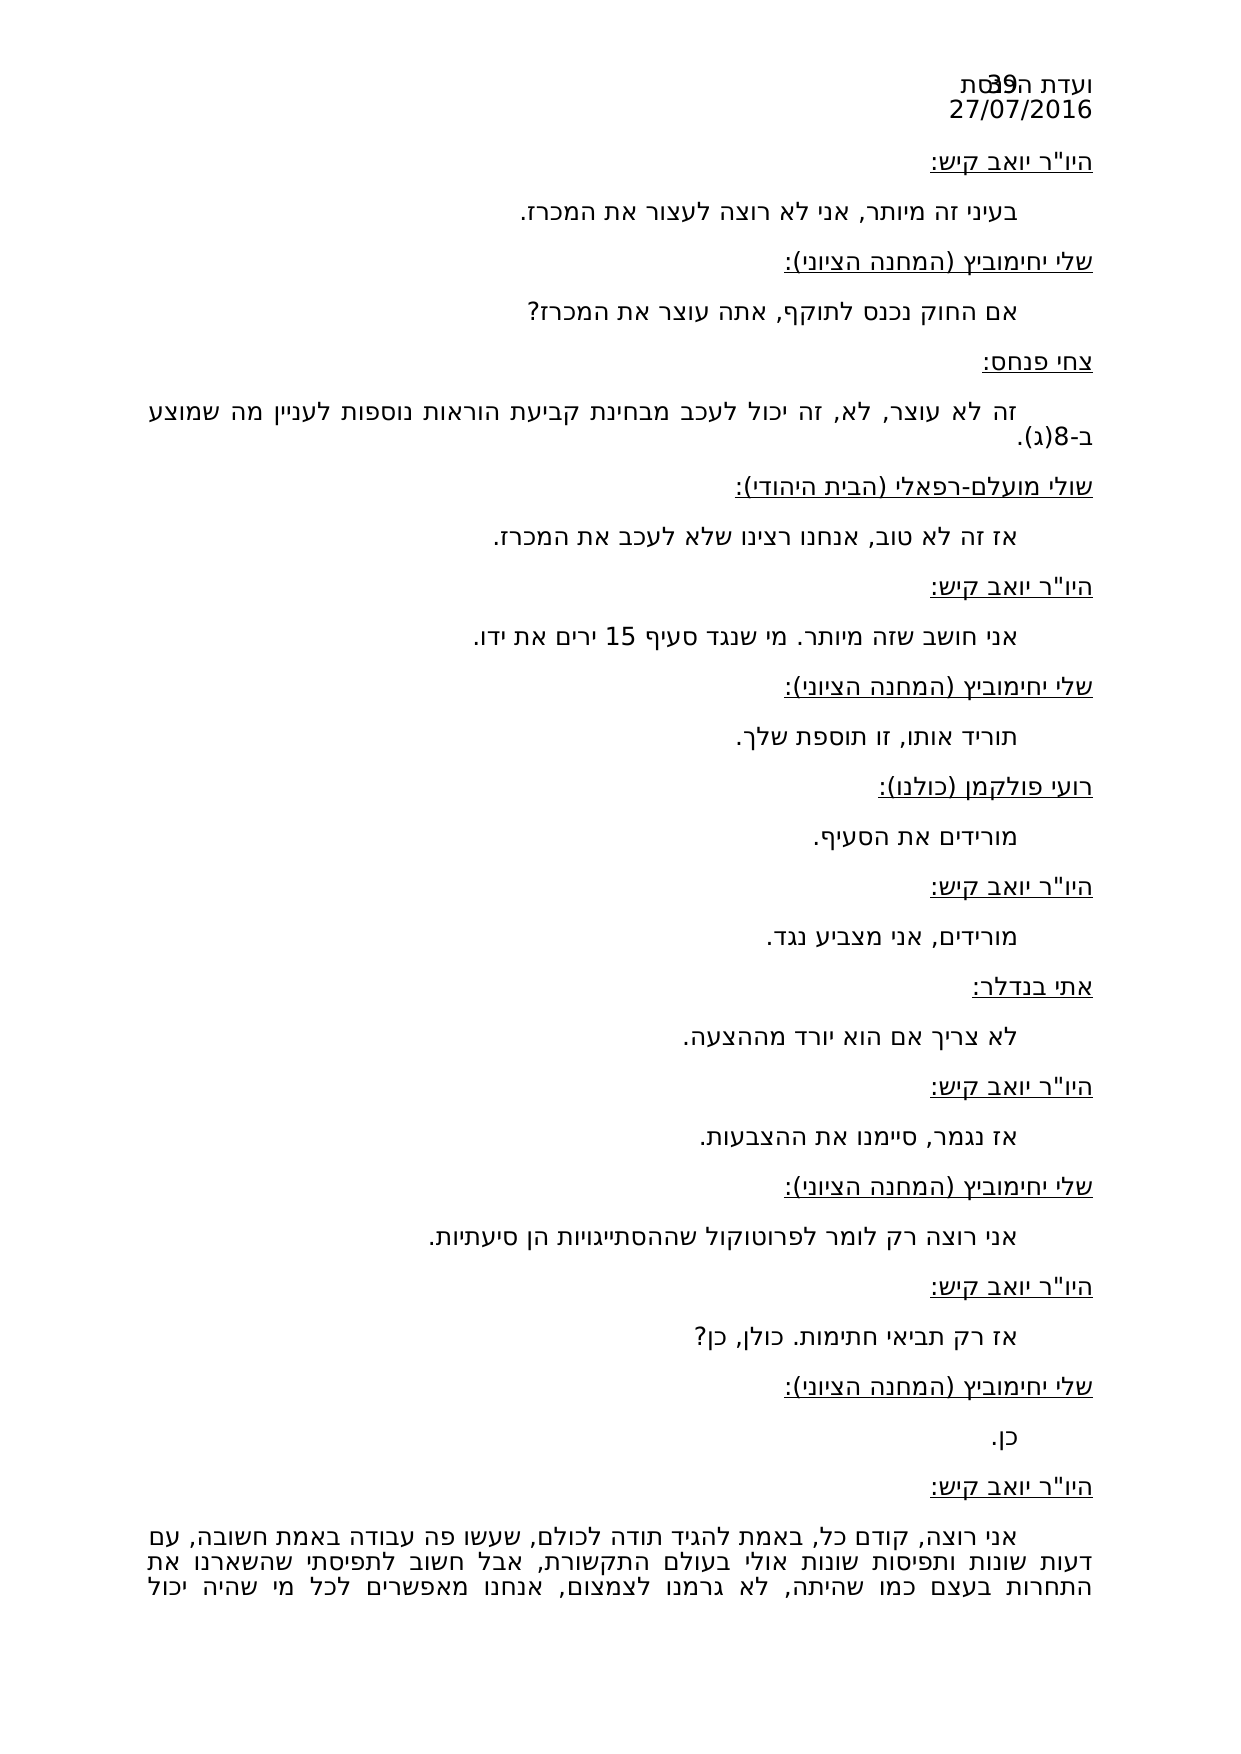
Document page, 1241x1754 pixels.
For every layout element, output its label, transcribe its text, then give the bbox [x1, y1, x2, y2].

text זה לא עוצר, לא, זה יכול לעכב מבחינת קביעת הוראות נוספות לעניין מה שמוצע ב-8(ג). [147, 400, 1093, 450]
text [147, 1525, 1093, 1600]
text שלי יחימוביץ (המחנה הציוני): [147, 1175, 1093, 1200]
text היו"ר יואב קיש: [147, 150, 1093, 175]
text אני חושב שזה מיותר. מי שנגד סעיף 15 ירים את ידו. [147, 625, 1093, 650]
text היו"ר יואב קיש: [147, 875, 1093, 900]
text שלי יחימוביץ (המחנה הציוני): [147, 1375, 1093, 1400]
text אז רק תביאי חתימות. כולן, כן? [147, 1325, 1093, 1350]
text צחי פנחס: [147, 350, 1093, 375]
text היו"ר יואב קיש: [147, 575, 1093, 600]
text אתי בנדלר: [147, 975, 1093, 1000]
text כן. [147, 1425, 1093, 1450]
text שלי יחימוביץ (המחנה הציוני): [147, 675, 1093, 700]
text אני רוצה רק לומר לפרוטוקול שההסתייגויות הן סיעתיות. [147, 1225, 1093, 1250]
text אז זה לא טוב, אנחנו רצינו שלא לעכב את המכרז. [147, 525, 1093, 550]
text אם החוק נכנס לתוקף, אתה עוצר את המכרז? [147, 300, 1093, 325]
text שלי יחימוביץ (המחנה הציוני): [147, 250, 1093, 275]
text היו"ר יואב קיש: [147, 1275, 1093, 1300]
text היו"ר יואב קיש: [147, 1475, 1093, 1500]
text תוריד אותו, זו תוספת שלך. [147, 725, 1093, 750]
text מורידים את הסעיף. [147, 825, 1093, 850]
text רועי פולקמן (כולנו): [147, 775, 1093, 800]
text לא צריך אם הוא יורד מההצעה. [147, 1025, 1093, 1050]
text היו"ר יואב קיש: [147, 1075, 1093, 1100]
text אז נגמר, סיימנו את ההצבעות. [147, 1125, 1093, 1150]
text שולי מועלם-רפאלי (הבית היהודי): [147, 475, 1093, 500]
text בעיני זה מיותר, אני לא רוצה לעצור את המכרז. [147, 200, 1093, 225]
text מורידים, אני מצביע נגד. [147, 925, 1093, 950]
